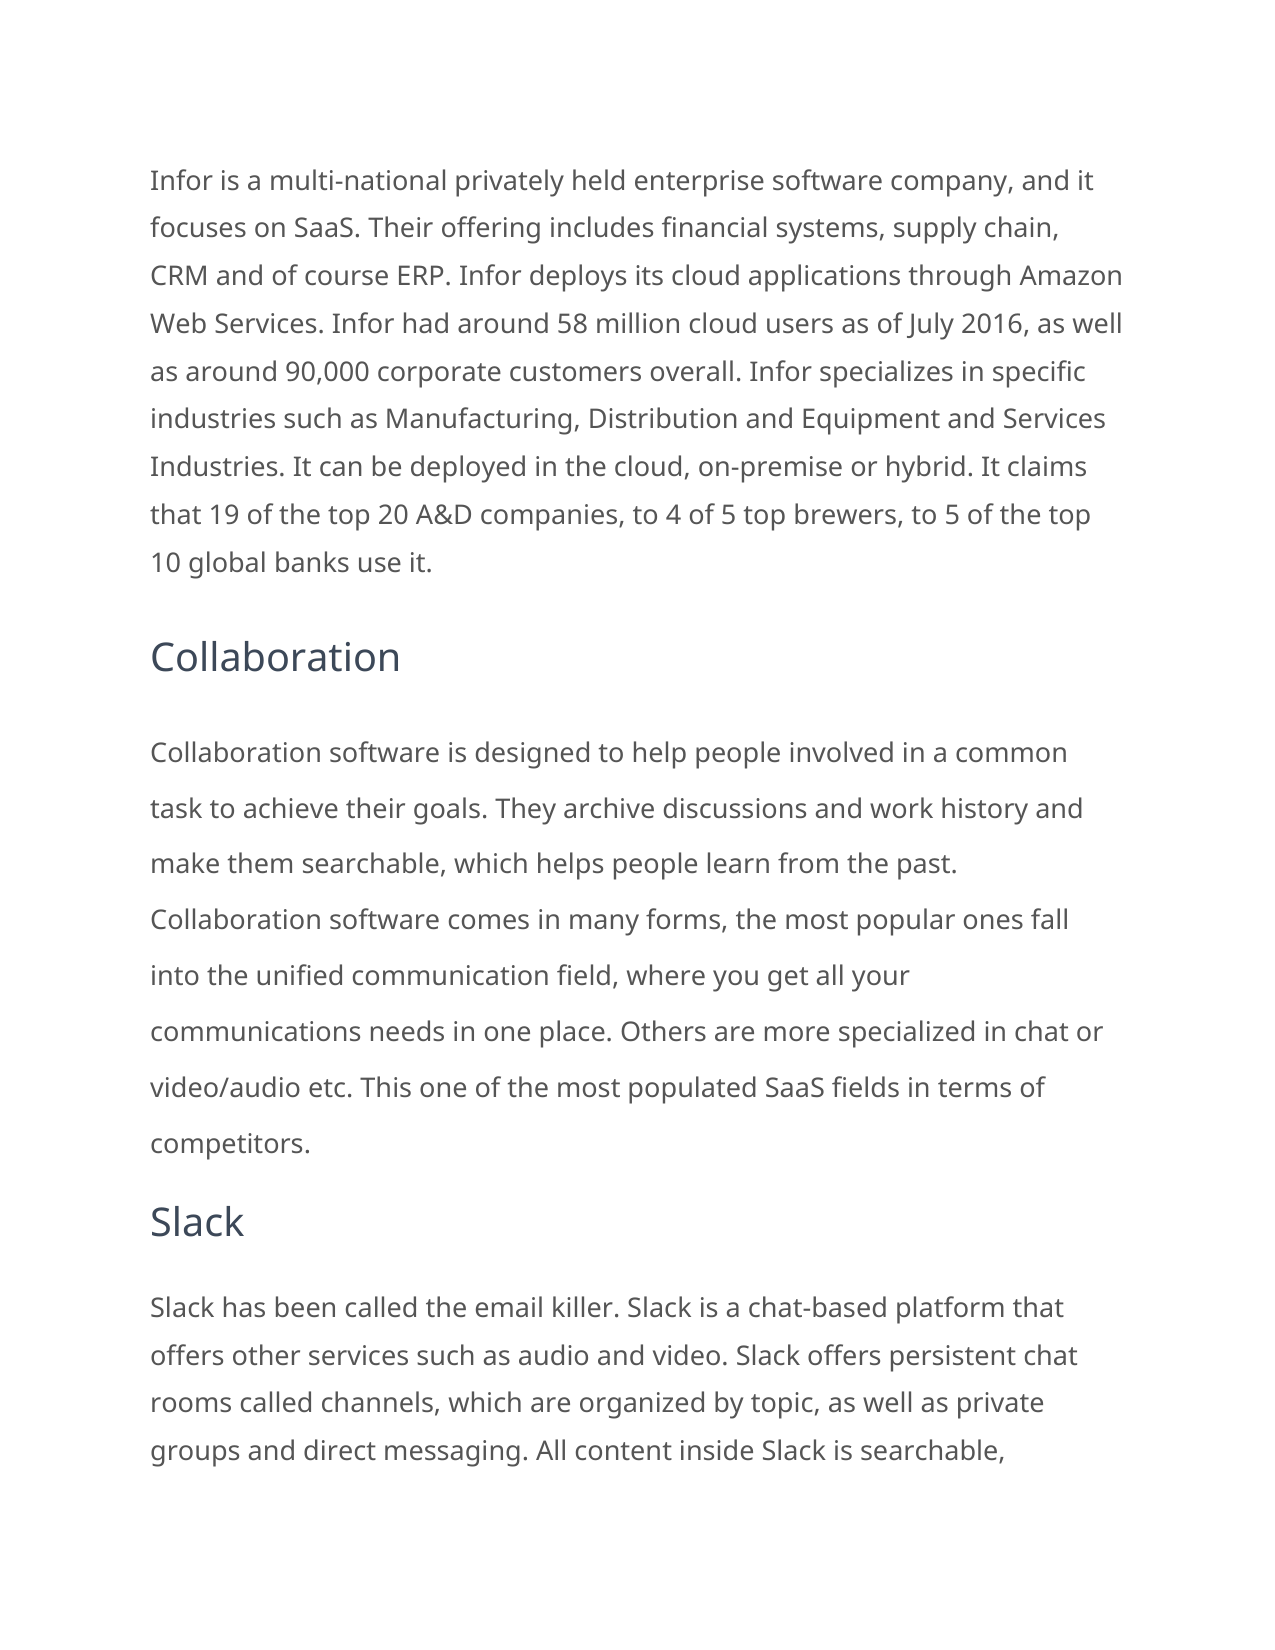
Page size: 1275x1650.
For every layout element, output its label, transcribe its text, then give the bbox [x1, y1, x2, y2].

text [150, 1277, 1125, 1468]
text Collaboration software is designed to help people involved in a common task to achieve their goals. They archive discussions and work history and make them searchable, which helps people learn from the past. Collaboration software comes in many forms, the most popular ones fall into the unified communication field, where you get all your communications needs in one place. Others are more specialized in chat or video/audio etc. This one of the most populated SaaS fields in terms of competitors. [150, 714, 1125, 1161]
text Collaboration [150, 627, 1125, 683]
text Slack [150, 1192, 1125, 1248]
text Infor is a multi-national privately held enterprise software company, and it focuses on SaaS. Their offering includes financial systems, supply chain, CRM and of course ERP. Infor deploys its cloud applications through Amazon Web Services. Infor had around 58 million cloud users as of July 2016, as well as around 90,000 corporate customers overall. Infor specializes in specific industries such as Manufacturing, Distribution and Equipment and Services Industries. It can be deployed in the cloud, on-premise or hybrid. It claims that 19 of the top 20 A&D companies, to 4 of 5 top brewers, to 5 of the top 10 global banks use it. [150, 150, 1125, 580]
